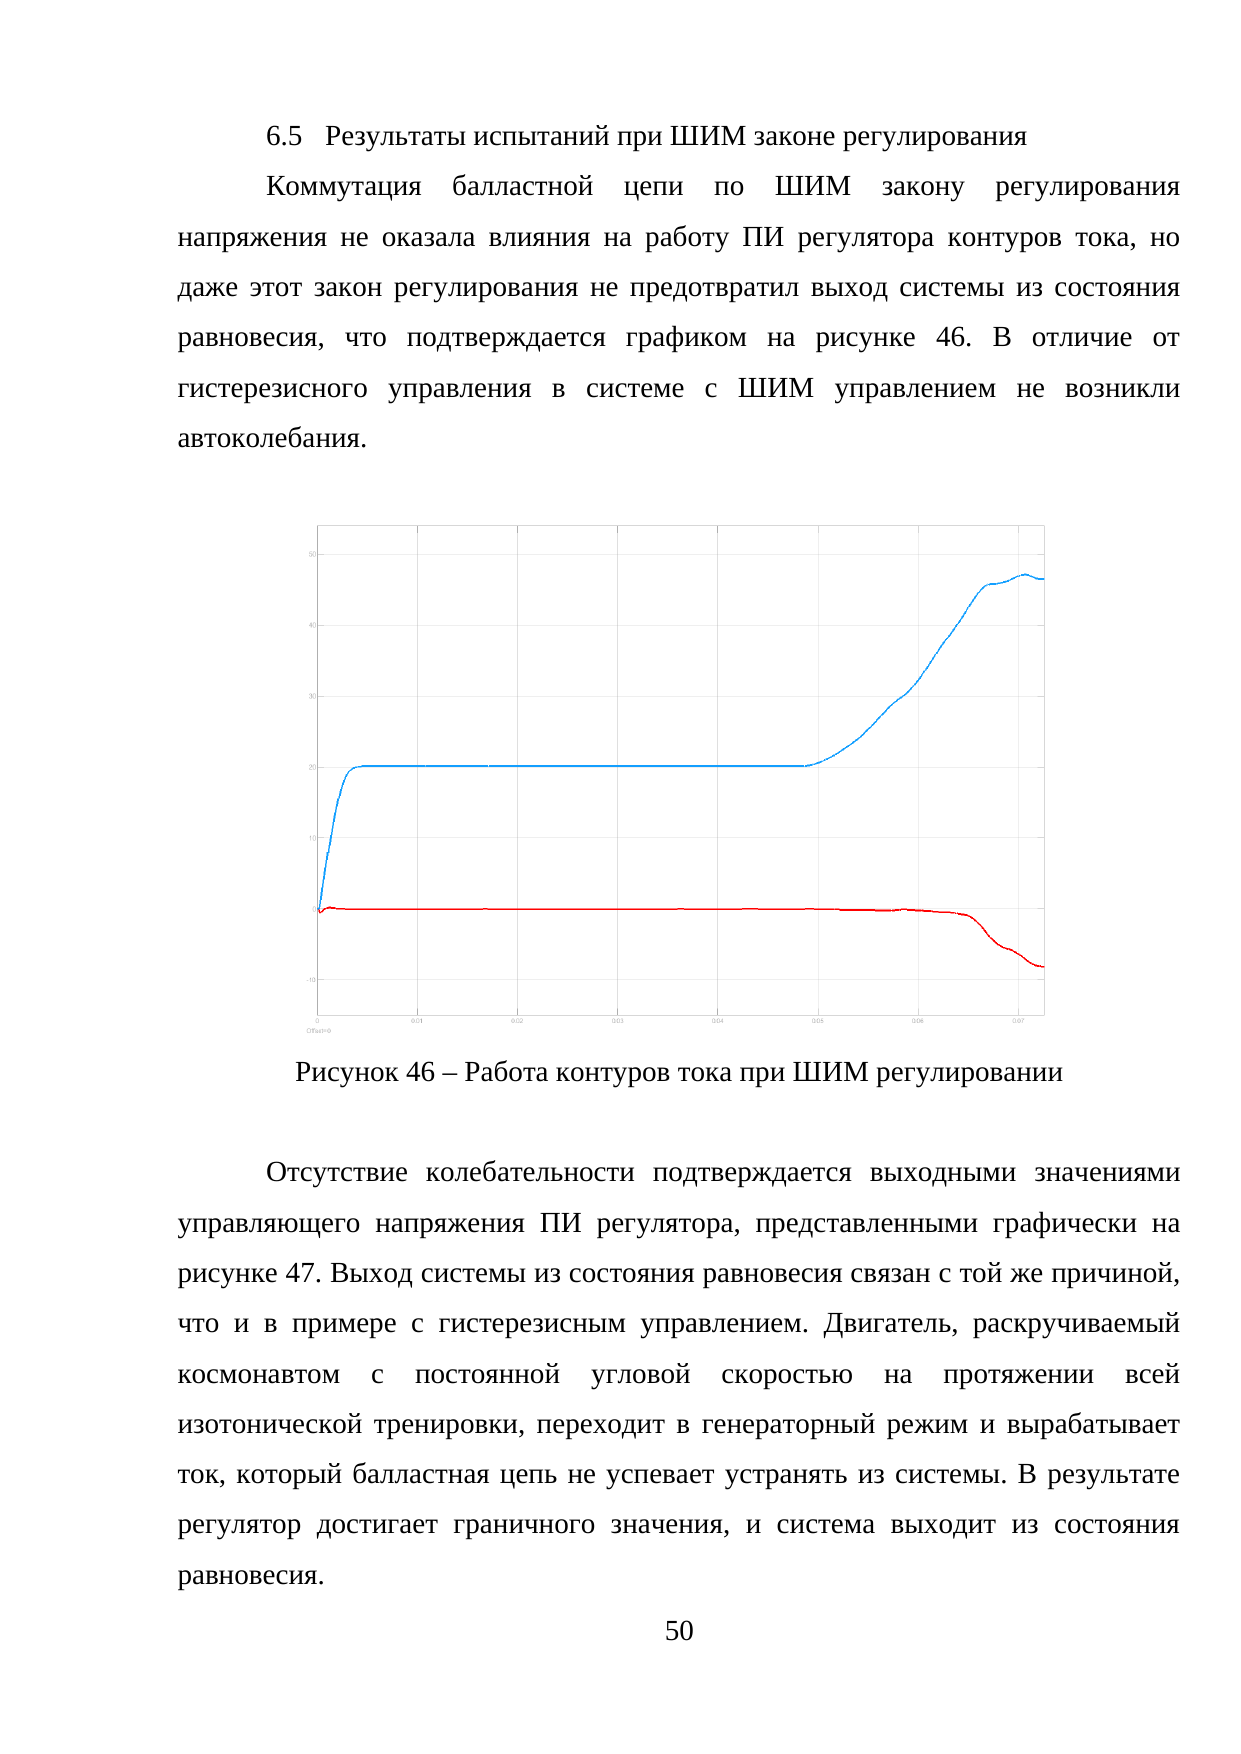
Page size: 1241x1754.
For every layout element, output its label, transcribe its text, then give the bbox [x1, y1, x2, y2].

subtitle Результаты испытаний при ШИМ законе регулирования [177, 118, 1181, 152]
text Рисунок 46 – Работа контуров тока при ШИМ регулировании [177, 1054, 1181, 1087]
text Коммутация балластной цепи по ШИМ закону регулирования напряжения не оказала влияния на работу ПИ регулятора контуров тока, но даже этот закон регулирования не предотвратил выход системы из состояния равновесия, что подтверждается графиком на рисунке 46. В отличие от гистерезисного управления в системе с ШИМ управлением не возникли автоколебания. [177, 168, 1181, 453]
text Отсутствие колебательности подтверждается выходными значениями управляющего напряжения ПИ регулятора, представленными графически на рисунке 47. Выход системы из состояния равновесия связан с той же причиной, что и в примере с гистерезисным управлением. Двигатель, раскручиваемый космонавтом с постоянной угловой скоростью на протяжении всей изотонической тренировки, переходит в генераторный режим и вырабатывает ток, который балластная цепь не успевает устранять из системы. В результате регулятор достигает граничного значения, и система выходит из состояния равновесия. [177, 1154, 1181, 1591]
picture [305, 520, 1053, 1037]
